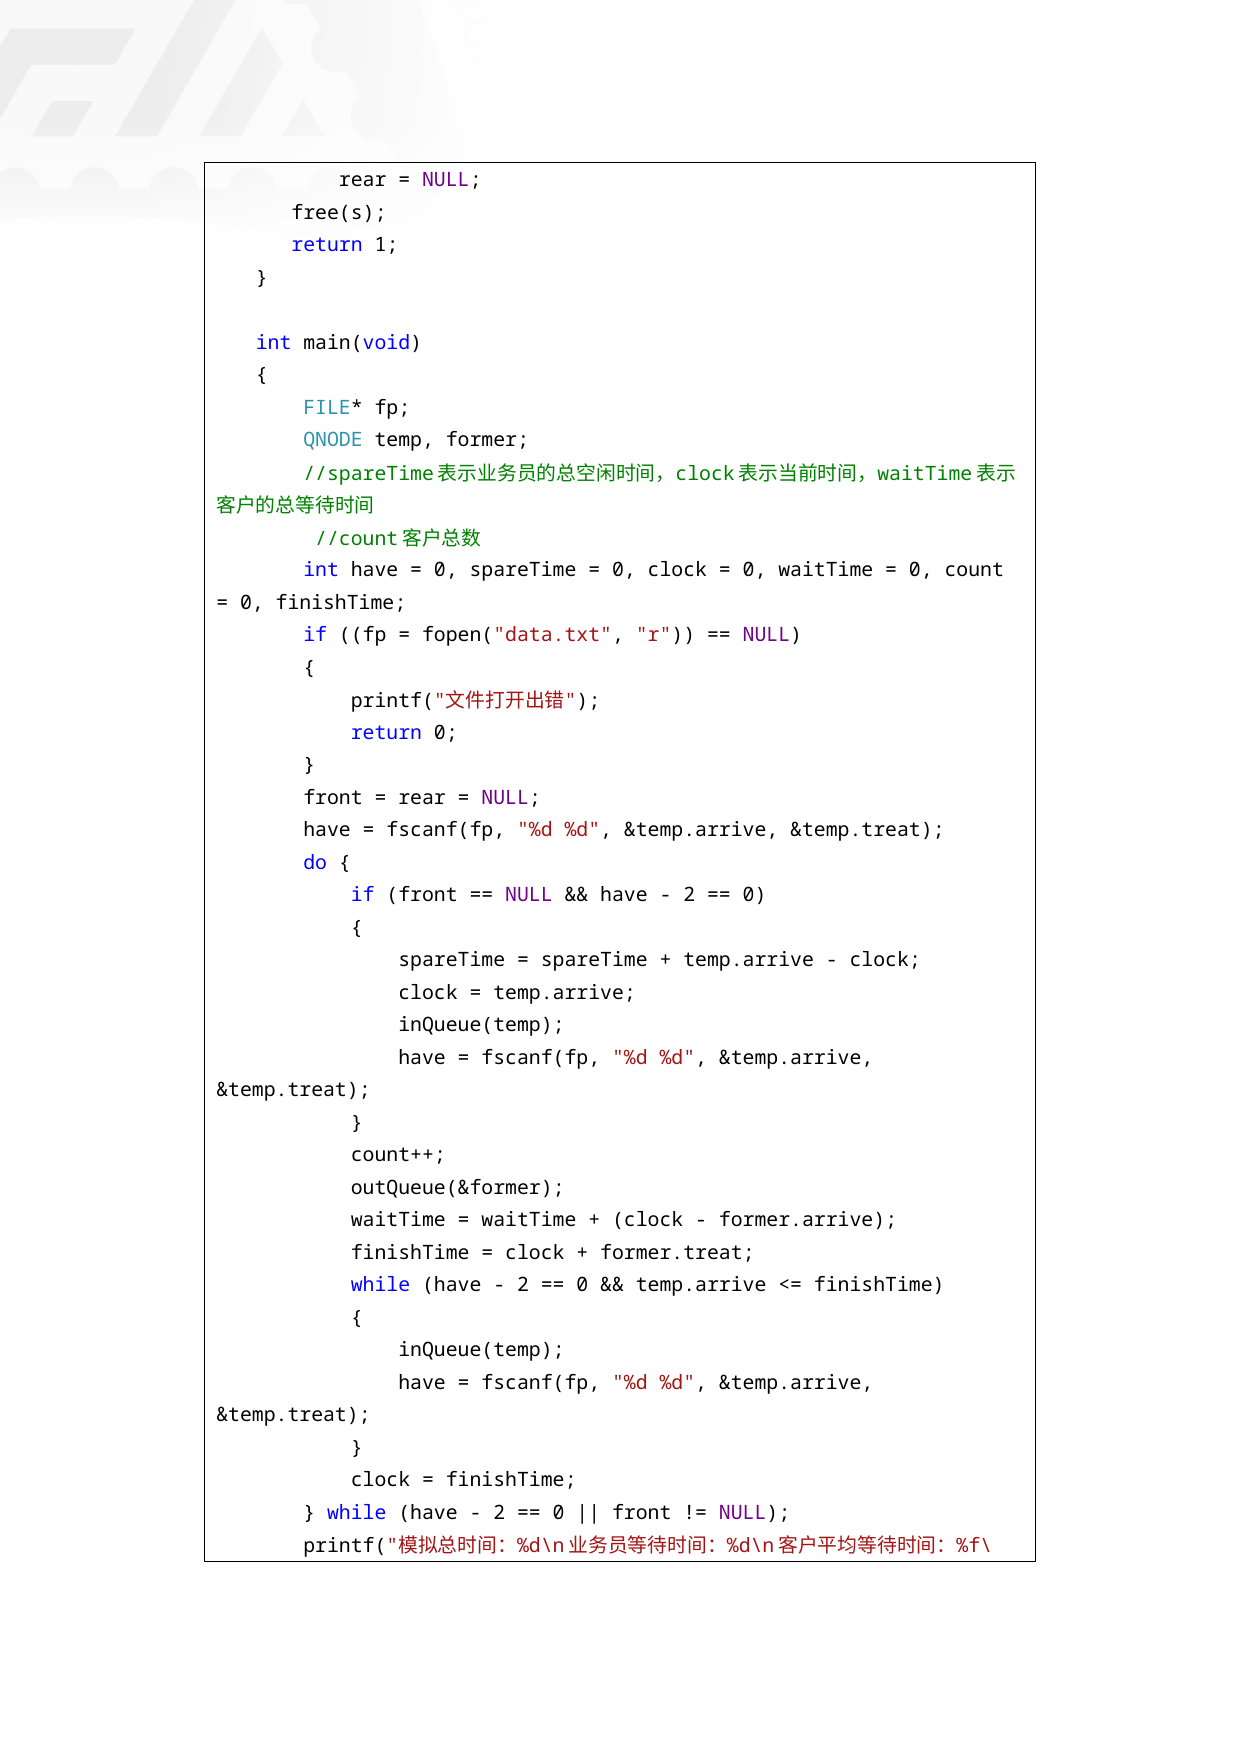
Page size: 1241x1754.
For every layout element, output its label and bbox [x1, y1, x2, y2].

table_cell [205, 163, 1035, 1561]
picture [0, 0, 581, 247]
